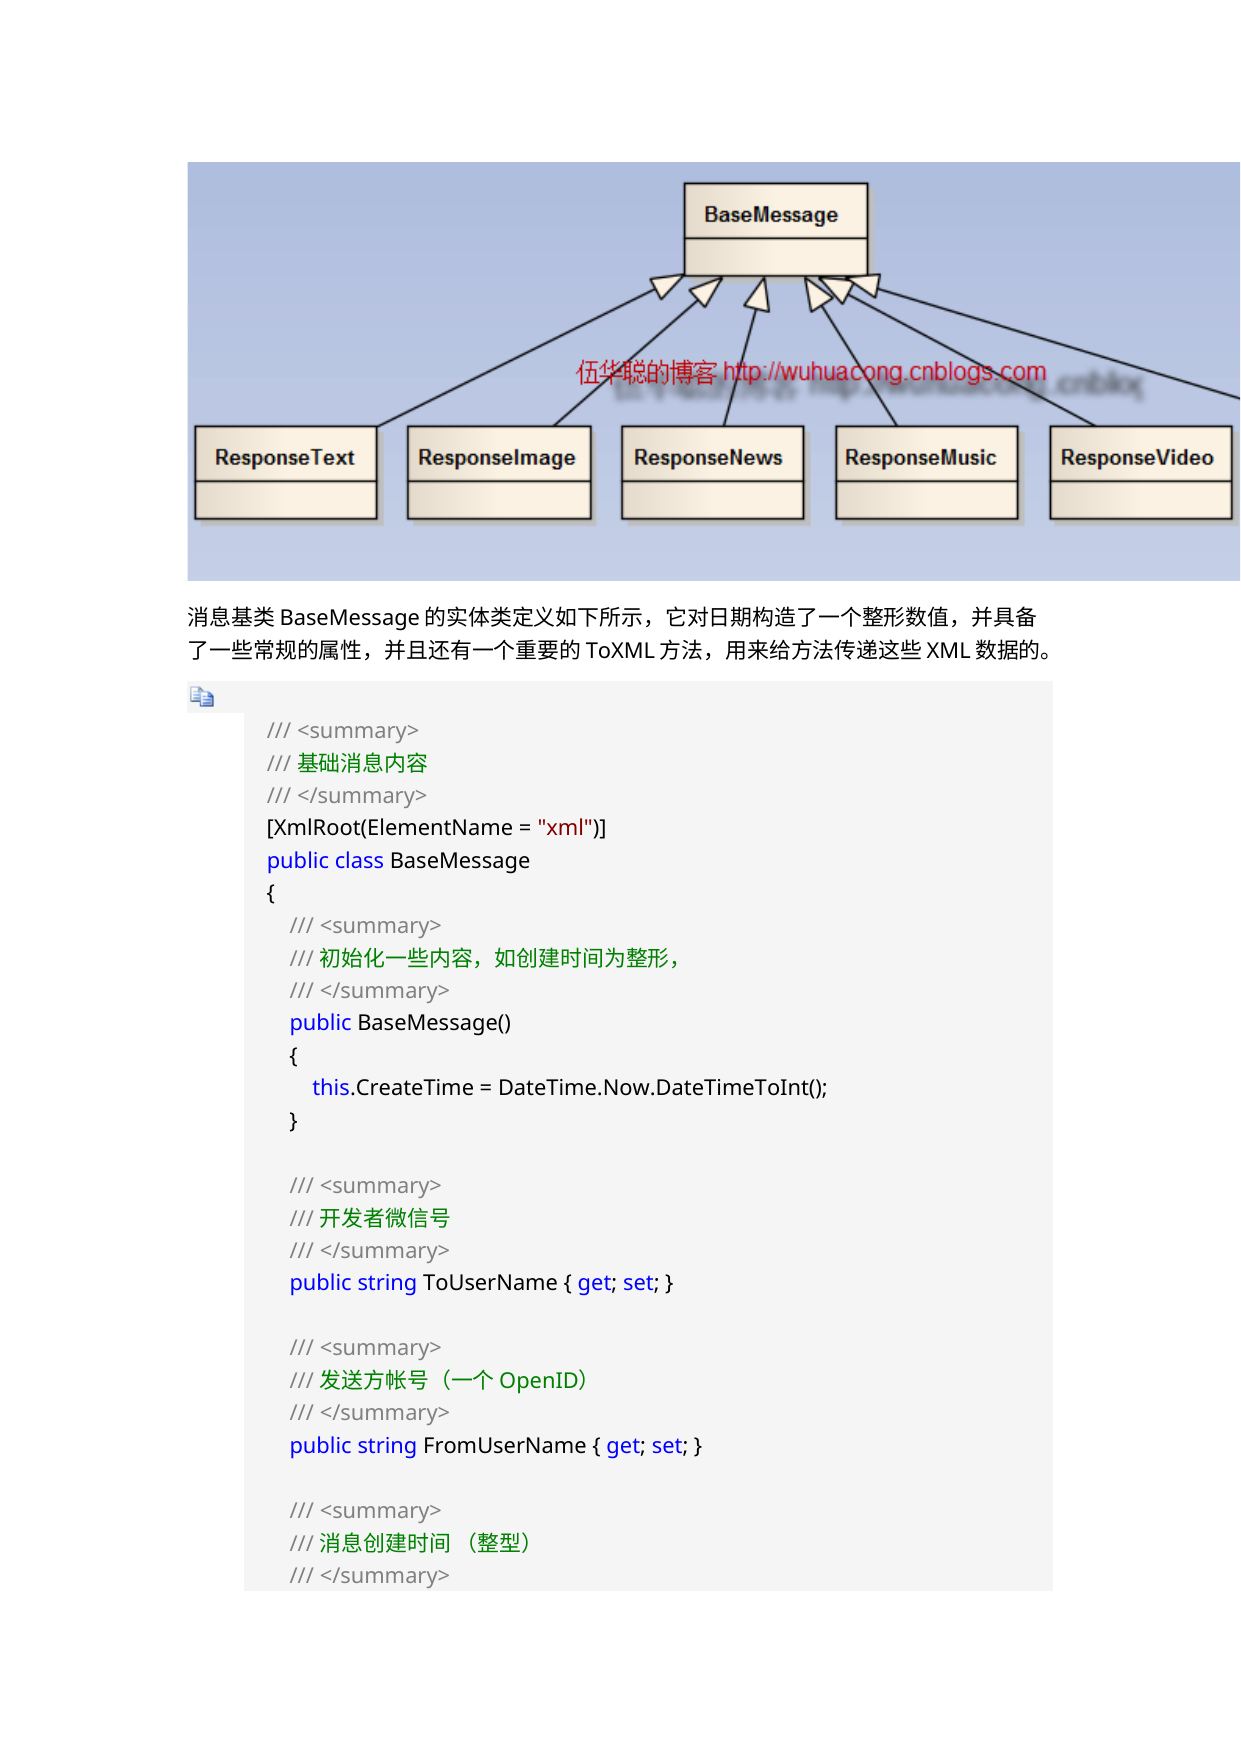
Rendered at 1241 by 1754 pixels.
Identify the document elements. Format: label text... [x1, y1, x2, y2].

text public class BaseMessage [244, 843, 1053, 876]
text public string FromUserName { get; set; } [244, 1428, 1053, 1461]
text /// <summary> [244, 908, 1053, 941]
picture [187, 680, 219, 712]
text /// <summary> [244, 1168, 1053, 1201]
text /// </summary> [244, 1558, 1053, 1591]
text { [244, 1038, 1053, 1071]
text this.CreateTime = DateTime.Now.DateTimeToInt(); [244, 1071, 1053, 1103]
picture [187, 162, 1241, 581]
text /// <summary> [244, 713, 1053, 746]
text { [244, 876, 1053, 908]
text /// 消息创建时间 （整型） [244, 1526, 1053, 1558]
text /// </summary> [244, 778, 1053, 811]
text /// 基础消息内容 [244, 746, 1053, 778]
text /// <summary> [244, 1493, 1053, 1526]
text /// </summary> [244, 973, 1053, 1006]
text [XmlRoot(ElementName = "xml")] [244, 811, 1053, 843]
text public BaseMessage() [244, 1006, 1053, 1038]
text /// </summary> [244, 1396, 1053, 1428]
text } [244, 1103, 1053, 1136]
text /// </summary> [244, 1233, 1053, 1266]
text public string ToUserName { get; set; } [244, 1266, 1053, 1298]
text /// 发送方帐号（一个OpenID） [244, 1363, 1053, 1396]
text /// <summary> [244, 1331, 1053, 1363]
text /// 开发者微信号 [244, 1201, 1053, 1233]
text 消息基类BaseMessage的实体类定义如下所示，它对日期构造了一个整形数值，并具备了一些常规的属性，并且还有一个重要的ToXML方法，用来给方法传递这些XML数据的。 [187, 600, 1053, 665]
text /// 初始化一些内容，如创建时间为整形， [244, 941, 1053, 973]
